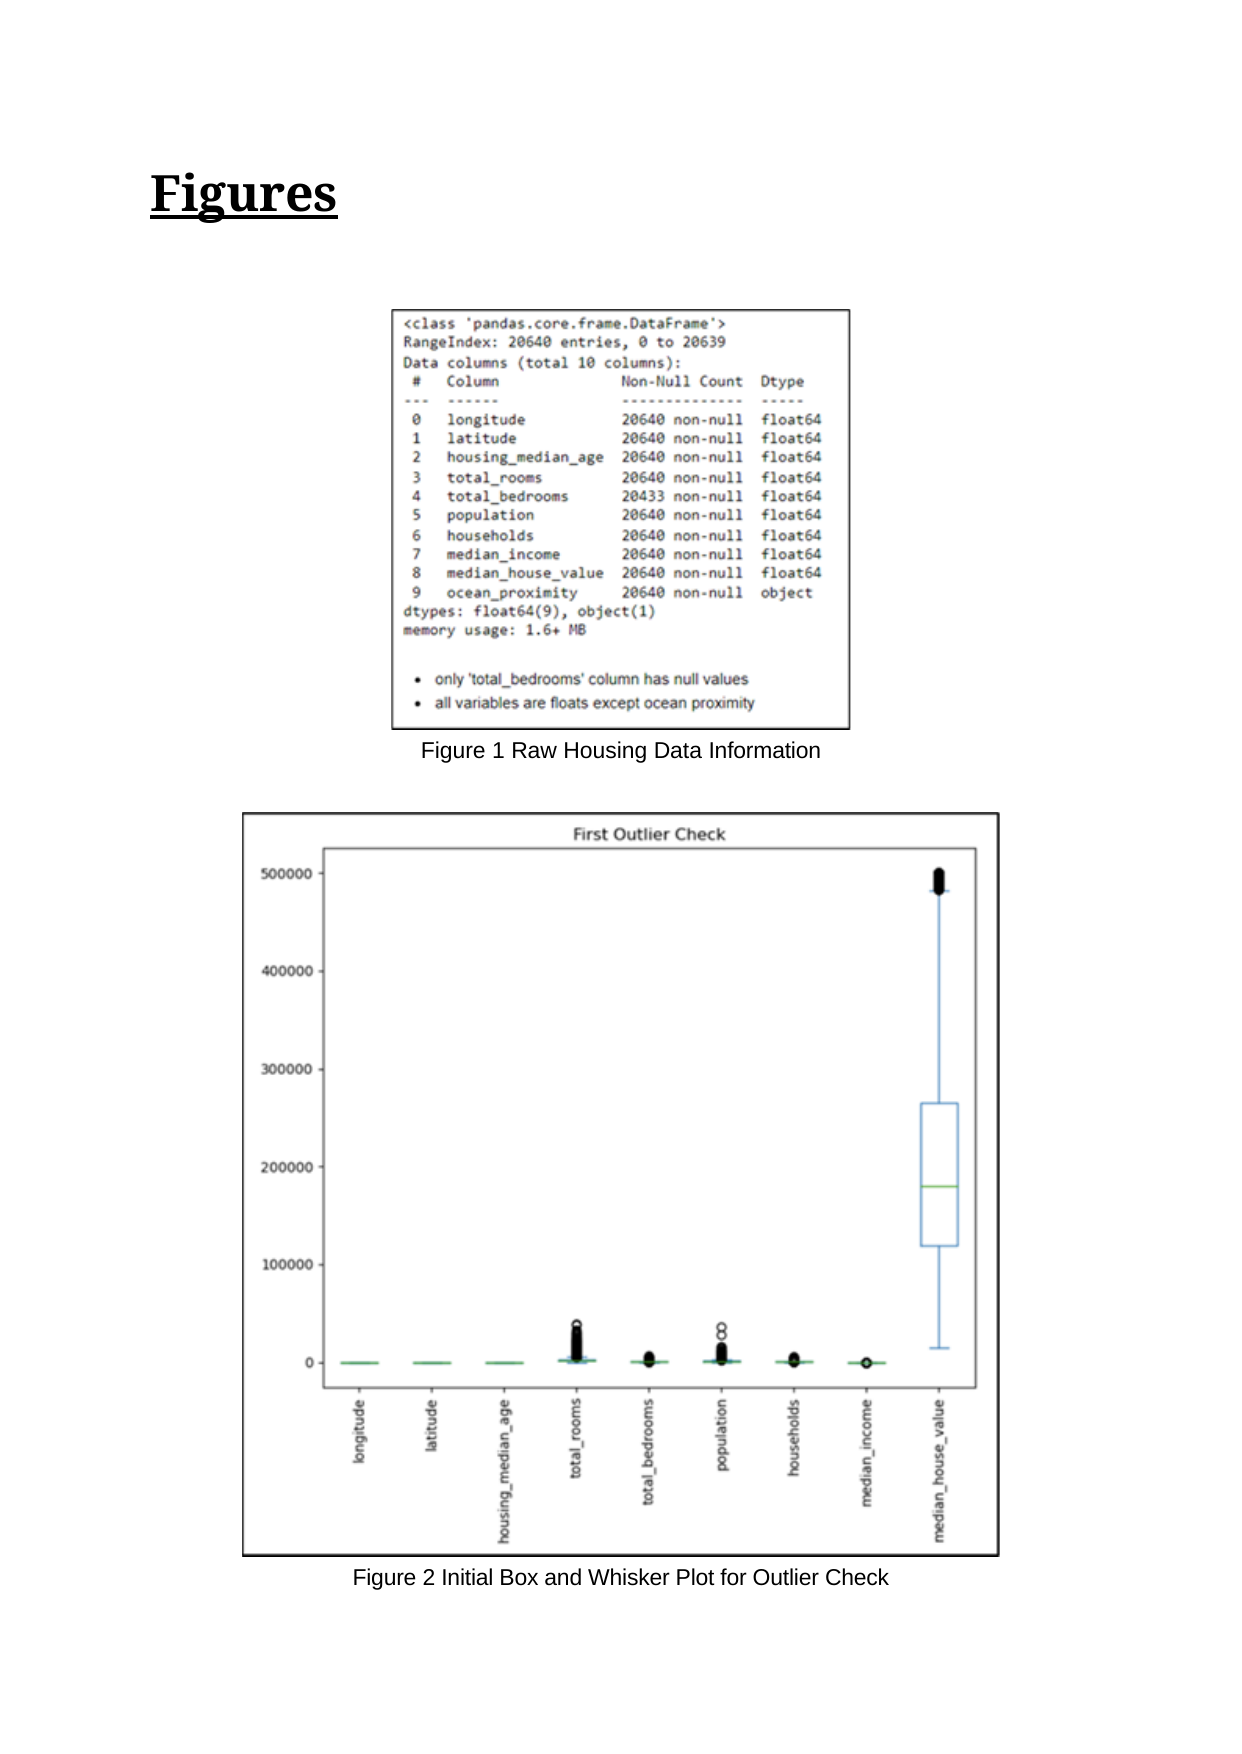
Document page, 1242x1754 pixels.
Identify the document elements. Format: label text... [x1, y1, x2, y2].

subtitle Figure 1 Raw Housing Data Information [150, 737, 1092, 764]
picture [242, 812, 1000, 1557]
picture [391, 309, 851, 730]
subtitle Figure 2 Initial Box and Whisker Plot for Outlier Check [150, 1564, 1092, 1590]
subtitle Figures [150, 158, 1092, 226]
